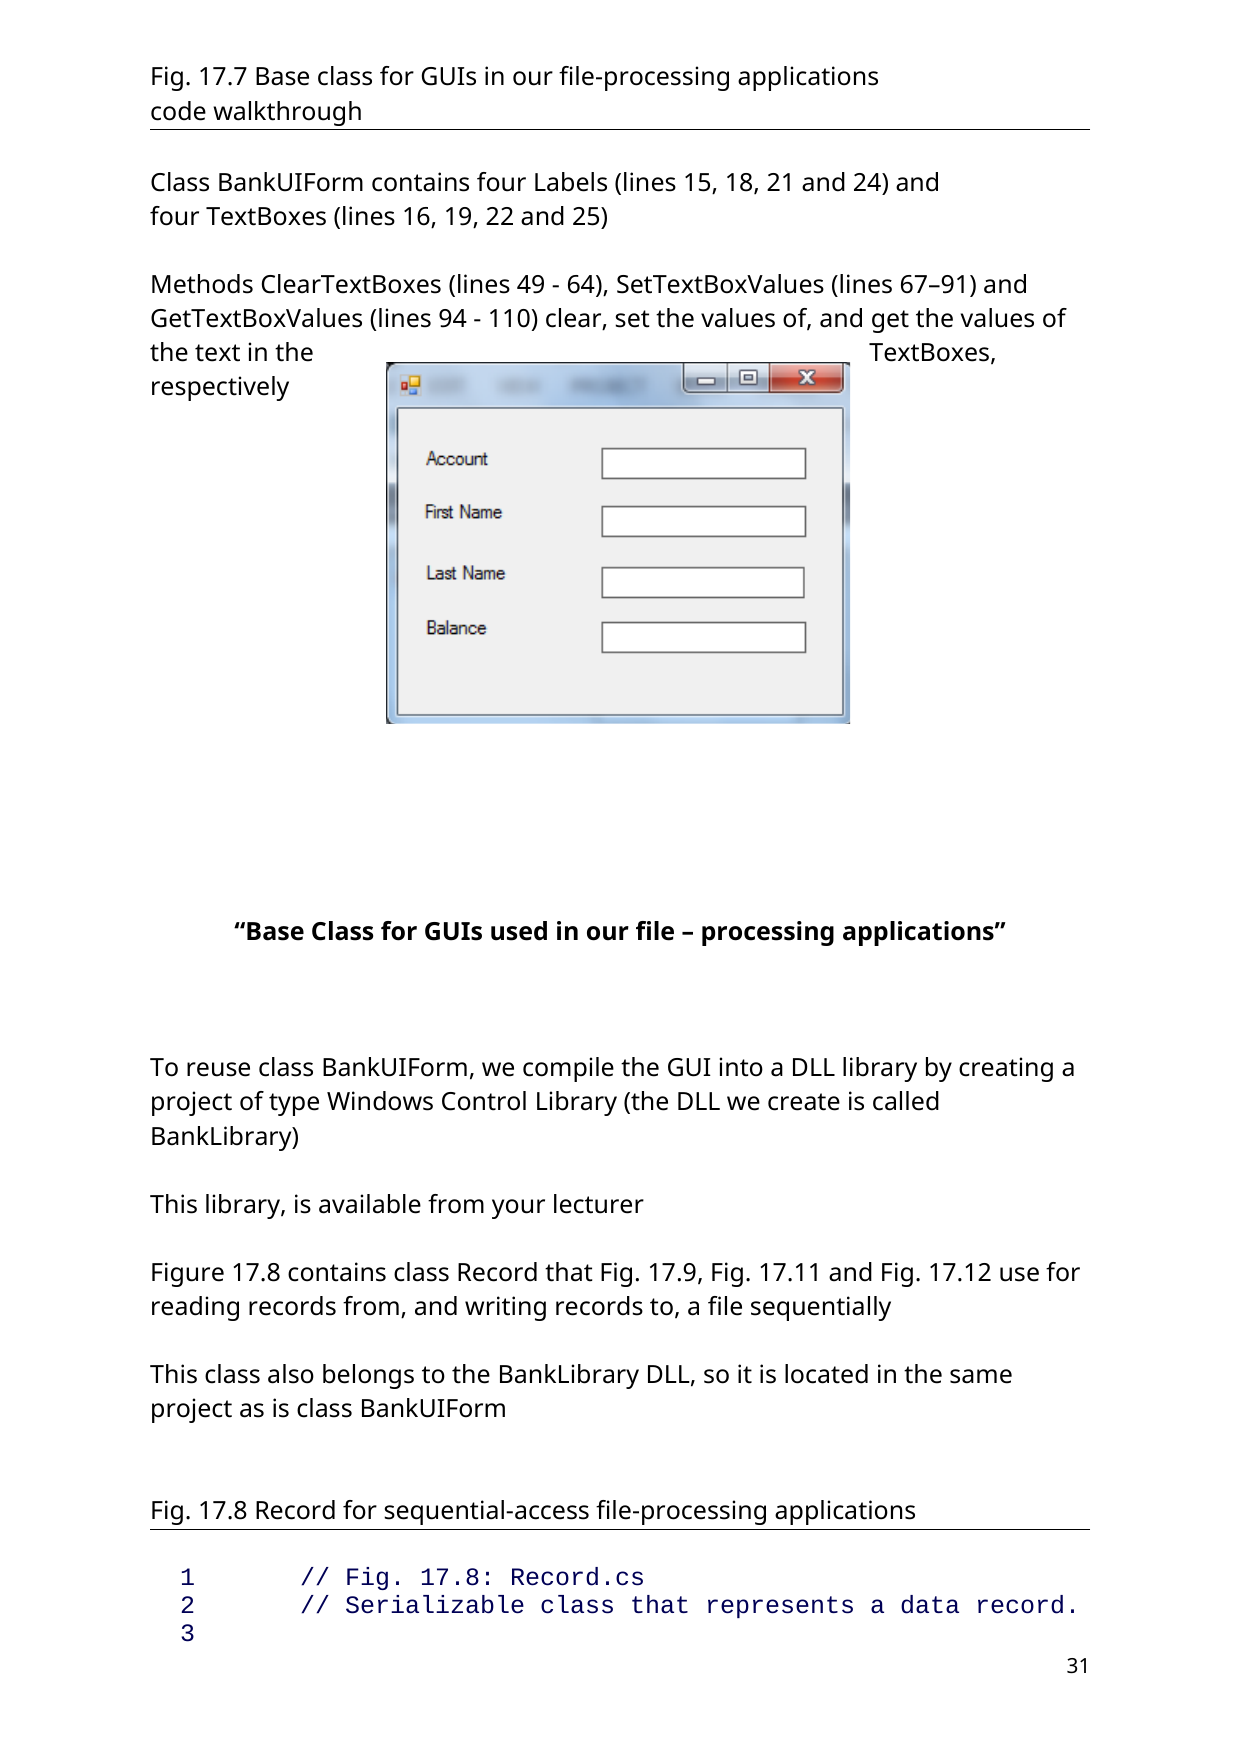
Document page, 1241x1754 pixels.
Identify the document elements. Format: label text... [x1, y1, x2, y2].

text This library, is available from your lecturer [150, 1186, 1090, 1220]
text To reuse class BankUIForm, we compile the GUI into a DLL library by creating a project of type Windows Control Library (the DLL we create is called BankLibrary) [150, 1050, 1090, 1152]
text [150, 1564, 1090, 1649]
text Fig. 17.8 Record for sequential-access file-processing applications [150, 1493, 1090, 1529]
picture [386, 362, 851, 724]
text Methods ClearTextBoxes (lines 49 - 64), SetTextBoxValues (lines 67–91) and GetTextBoxValues (lines 94 - 110) clear, set the values of, and get the values of the text in the TextBoxes, respectively [150, 267, 1090, 403]
text Class BankUIForm contains four Labels (lines 15, 18, 21 and 24) and [150, 164, 1090, 198]
text “Base Class for GUIs used in our file – processing applications” [150, 914, 1090, 948]
text four TextBoxes (lines 16, 19, 22 and 25) [150, 198, 1090, 232]
text Fig. 17.7 Base class for GUIs in our file-processing applications [150, 59, 1090, 93]
text This class also belongs to the BankLibrary DLL, so it is located in the same project as is class BankUIForm [150, 1357, 1090, 1425]
text Figure 17.8 contains class Record that Fig. 17.9, Fig. 17.11 and Fig. 17.12 use for reading records from, and writing records to, a file sequentially [150, 1254, 1090, 1322]
text code walkthrough [150, 93, 1090, 129]
